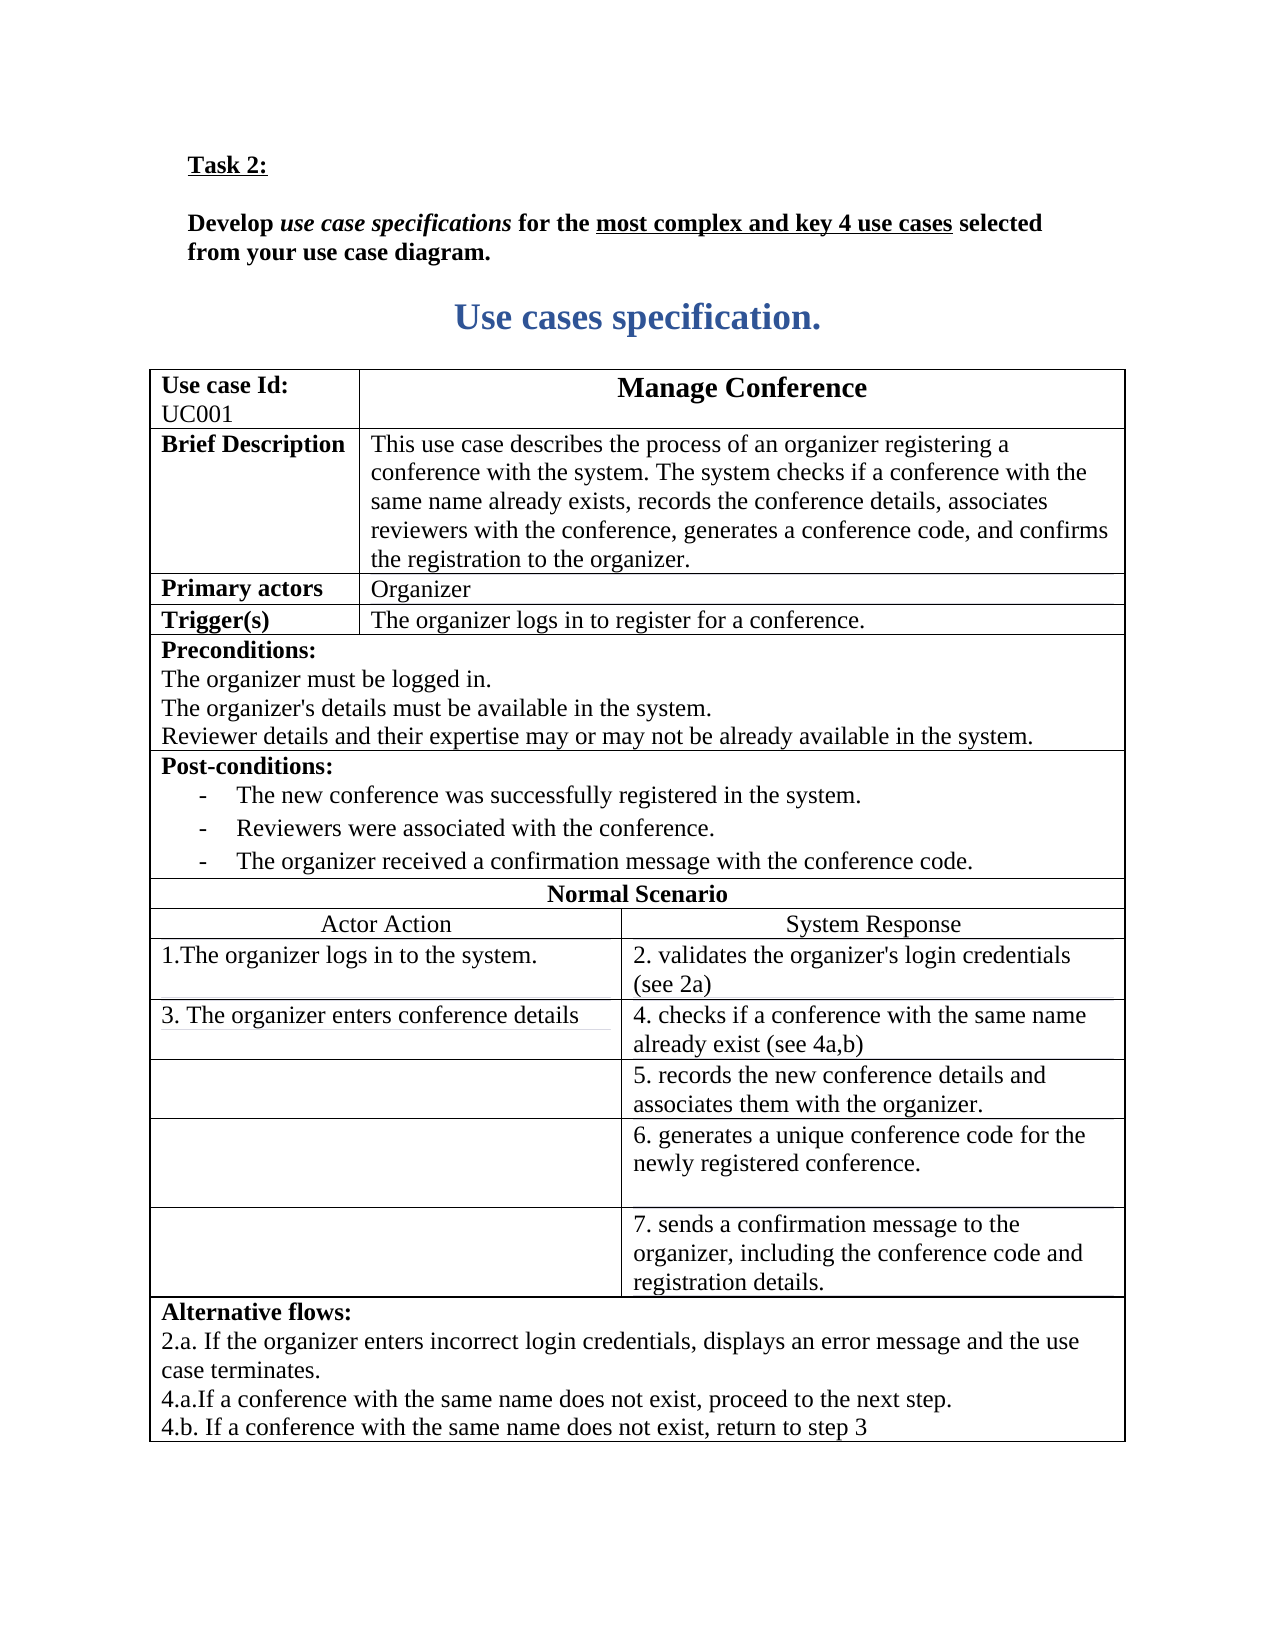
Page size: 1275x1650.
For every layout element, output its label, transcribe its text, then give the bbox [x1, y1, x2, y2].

table_cell Organizer [360, 574, 1124, 604]
table_cell 1.The organizer logs in to the system. [151, 939, 621, 998]
table_cell Trigger(s) [151, 605, 359, 634]
subtitle Use cases specification. [187, 294, 1087, 338]
table_cell 6. generates a unique conference code for the newly registered conference. [622, 1119, 1124, 1207]
table_cell [151, 1060, 621, 1118]
table_header Use case Id: UC001 [151, 370, 359, 428]
table_cell 5. records the new conference details and associates them with the organizer. [622, 1060, 1124, 1118]
table_cell Alternative flows: 2.a. If the organizer enters incorrect login credentials, displays an error message and the use case terminates. 4.a.If a conference with the same name does not exist, proceed to the next step. 4.b. If a conference with the same name does not exist, return to step 3 [151, 1298, 1124, 1441]
table_cell 4. checks if a conference with the same name already exist (see 4a,b) [622, 1000, 1124, 1059]
table_cell [151, 1208, 621, 1296]
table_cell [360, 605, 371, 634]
table_header Manage Conference [360, 370, 1124, 428]
table_cell This use case describes the process of an organizer registering a conference with the system. The system checks if a conference with the same name already exists, records the conference details, associates reviewers with the conference, generates a conference code, and confirms the registration to the organizer. [360, 429, 1124, 572]
table_cell [151, 1119, 621, 1207]
table_cell Primary actors [151, 574, 359, 604]
table_cell Post-conditions: The new conference was successfully registered in the system. Reviewers were associated with the conference. The organizer received a confirmation message with the conference code. [151, 751, 1124, 878]
table_cell 3. The organizer enters conference details [151, 1000, 621, 1059]
table_cell 2. validates the organizer's login credentials (see 2a) [622, 939, 1124, 998]
table_cell Normal Scenario [151, 879, 1124, 908]
table_cell Brief Description [151, 429, 359, 572]
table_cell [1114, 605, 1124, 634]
table_cell Preconditions: The organizer must be logged in. The organizer's details must be available in the system. Reviewer details and their expertise may or may not be already available in the system. [151, 635, 1124, 750]
text Develop use case specifications for the most complex and key 4 use cases selected from your use case diagram. [187, 208, 1087, 265]
table_cell System Response [622, 909, 1124, 938]
table_cell 7. sends a confirmation message to the organizer, including the conference code and registration details. [622, 1208, 1124, 1296]
table_cell Actor Action [151, 909, 621, 938]
text Task 2: [187, 150, 1087, 179]
